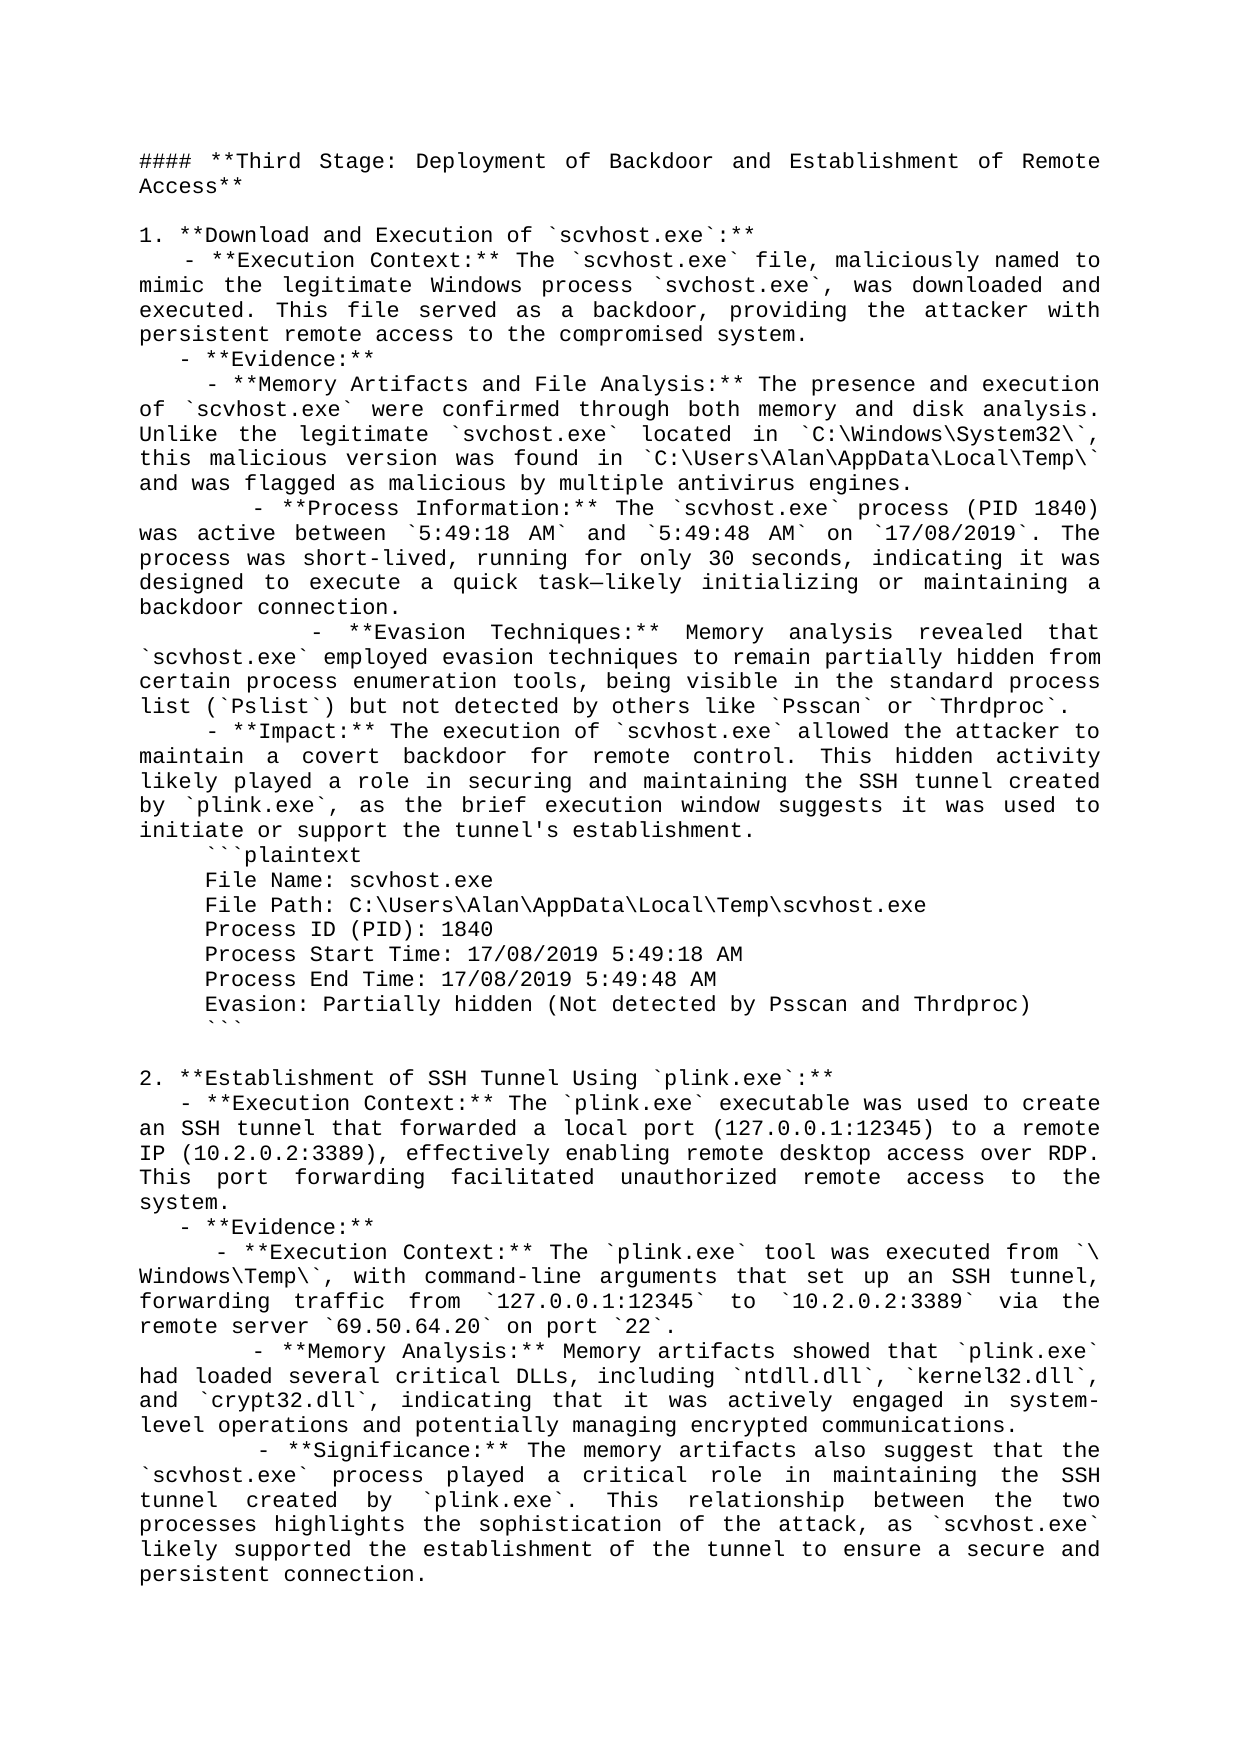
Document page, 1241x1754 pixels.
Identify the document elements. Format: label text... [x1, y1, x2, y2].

text ```plaintext [139, 844, 1101, 869]
text - **Execution Context:** The `scvhost.exe` file, maliciously named to mimic the legitimate Windows process `svchost.exe`, was downloaded and executed. This file served as a backdoor, providing the attacker with persistent remote access to the compromised system. [139, 249, 1101, 348]
text - **Memory Analysis:** Memory artifacts showed that `plink.exe` had loaded several critical DLLs, including `ntdll.dll`, `kernel32.dll`, and `crypt32.dll`, indicating that it was actively engaged in system-level operations and potentially managing encrypted communications. [139, 1340, 1101, 1439]
text - **Evasion Techniques:** Memory analysis revealed that `scvhost.exe` employed evasion techniques to remain partially hidden from certain process enumeration tools, being visible in the standard process list (`Pslist`) but not detected by others like `Psscan` or `Thrdproc`. [139, 621, 1101, 720]
text - **Evidence:** [139, 1216, 1101, 1241]
text - **Evidence:** [139, 348, 1101, 373]
text - **Memory Artifacts and File Analysis:** The presence and execution of `scvhost.exe` were confirmed through both memory and disk analysis. Unlike the legitimate `svchost.exe` located in `C:\Windows\System32\`, this malicious version was found in `C:\Users\Alan\AppData\Local\Temp\` and was flagged as malicious by multiple antivirus engines. [139, 373, 1101, 497]
text File Name: scvhost.exe [139, 869, 1101, 894]
text - **Significance:** The memory artifacts also suggest that the `scvhost.exe` process played a critical role in maintaining the SSH tunnel created by `plink.exe`. This relationship between the two processes highlights the sophistication of the attack, as `scvhost.exe` likely supported the establishment of the tunnel to ensure a secure and persistent connection. [139, 1439, 1101, 1588]
text Process Start Time: 17/08/2019 5:49:18 AM [139, 943, 1101, 968]
text - **Execution Context:** The `plink.exe` executable was used to create an SSH tunnel that forwarded a local port (127.0.0.1:12345) to a remote IP (10.2.0.2:3389), effectively enabling remote desktop access over RDP. This port forwarding facilitated unauthorized remote access to the system. [139, 1092, 1101, 1216]
text - **Impact:** The execution of `scvhost.exe` allowed the attacker to maintain a covert backdoor for remote control. This hidden activity likely played a role in securing and maintaining the SSH tunnel created by `plink.exe`, as the brief execution window suggests it was used to initiate or support the tunnel's establishment. [139, 720, 1101, 844]
text File Path: C:\Users\Alan\AppData\Local\Temp\scvhost.exe [139, 894, 1101, 918]
text #### **Third Stage: Deployment of Backdoor and Establishment of Remote Access** [139, 150, 1101, 199]
text 2. **Establishment of SSH Tunnel Using `plink.exe`:** [139, 1067, 1101, 1092]
text ``` [139, 1018, 1101, 1042]
text Process End Time: 17/08/2019 5:49:48 AM [139, 968, 1101, 993]
text Evasion: Partially hidden (Not detected by Psscan and Thrdproc) [139, 993, 1101, 1018]
text Process ID (PID): 1840 [139, 918, 1101, 943]
text - **Process Information:** The `scvhost.exe` process (PID 1840) was active between `5:49:18 AM` and `5:49:48 AM` on `17/08/2019`. The process was short-lived, running for only 30 seconds, indicating it was designed to execute a quick task—likely initializing or maintaining a backdoor connection. [139, 497, 1101, 621]
text 1. **Download and Execution of `scvhost.exe`:** [139, 224, 1101, 249]
text - **Execution Context:** The `plink.exe` tool was executed from `\Windows\Temp\`, with command-line arguments that set up an SSH tunnel, forwarding traffic from `127.0.0.1:12345` to `10.2.0.2:3389` via the remote server `69.50.64.20` on port `22`. [139, 1241, 1101, 1340]
